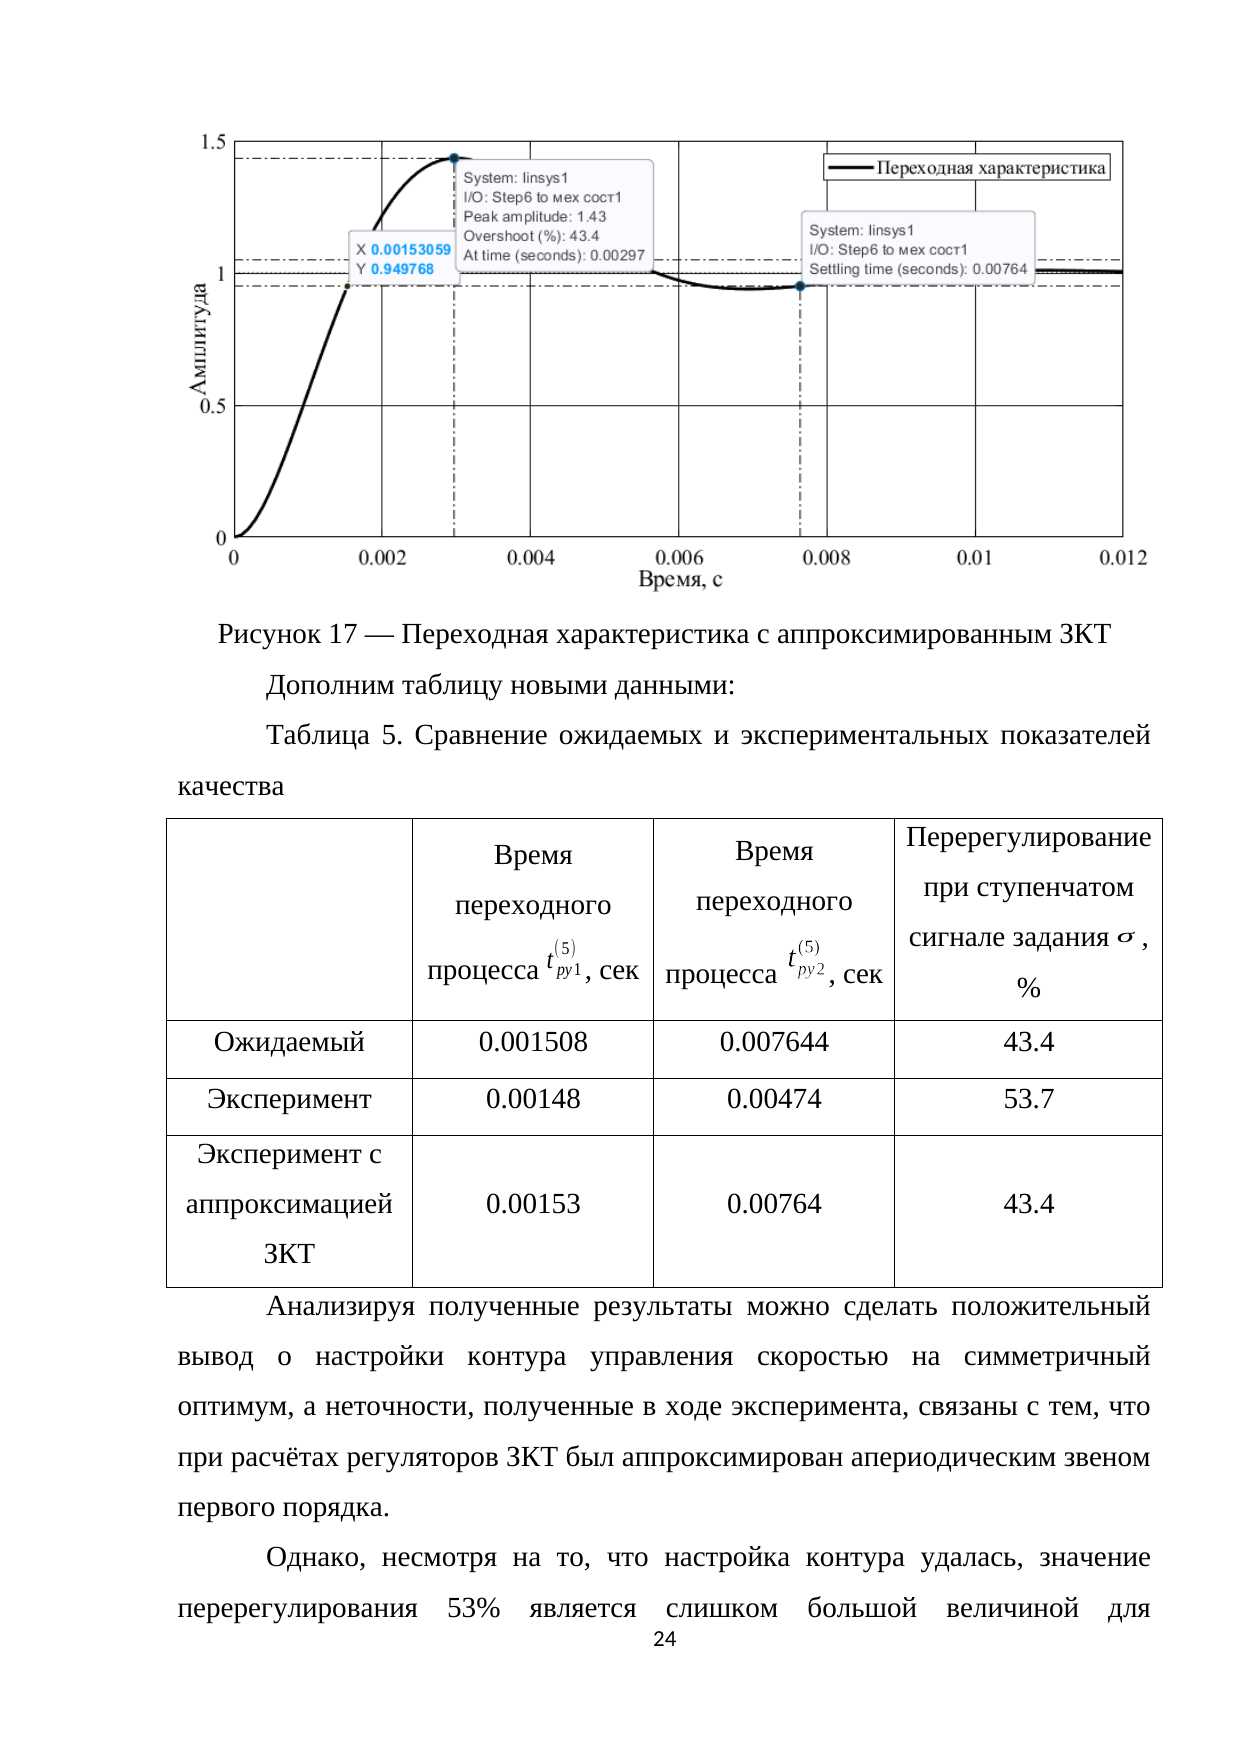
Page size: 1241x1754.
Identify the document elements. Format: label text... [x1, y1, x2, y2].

text Таблица 5. Сравнение ожидаемых и экспериментальных показателей качества [177, 717, 1152, 801]
table_cell 0.001508 [413, 1021, 653, 1077]
text Дополним таблицу новыми данными: [177, 667, 1152, 701]
text Рисунок 17 — Переходная характеристика с аппроксимированным ЗКТ [177, 617, 1152, 650]
table_cell 43.4 [895, 1136, 1162, 1287]
table_header Время переходного процесса , сек [413, 819, 653, 1020]
text Анализируя полученные результаты можно сделать положительный вывод о настройки контура управления скоростью на симметричный оптимум, а неточности, полученные в ходе эксперимента, связаны с тем, что при расчётах регуляторов ЗКТ был аппроксимирован апериодическим звеном первого порядка. [177, 1288, 1152, 1523]
picture [177, 118, 1152, 600]
table_cell 0.00153 [413, 1136, 653, 1287]
table_cell Ожидаемый [167, 1021, 412, 1077]
table_cell 0.00764 [654, 1136, 894, 1287]
table_cell 53.7 [895, 1079, 1162, 1135]
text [177, 1539, 1152, 1623]
table_header Время переходного процесса , сек [654, 819, 894, 1020]
table_cell 43.4 [895, 1021, 1162, 1077]
table_cell Эксперимент [167, 1079, 412, 1135]
table_header Перерегулирование при ступенчатом сигнале задания , % [895, 819, 1162, 1020]
table_cell Эксперимент с аппроксимацией ЗКТ [167, 1136, 412, 1287]
table_header [167, 819, 412, 1020]
table_cell 0.007644 [654, 1021, 894, 1077]
table_cell 0.00148 [413, 1079, 653, 1135]
table_cell 0.00474 [654, 1079, 894, 1135]
